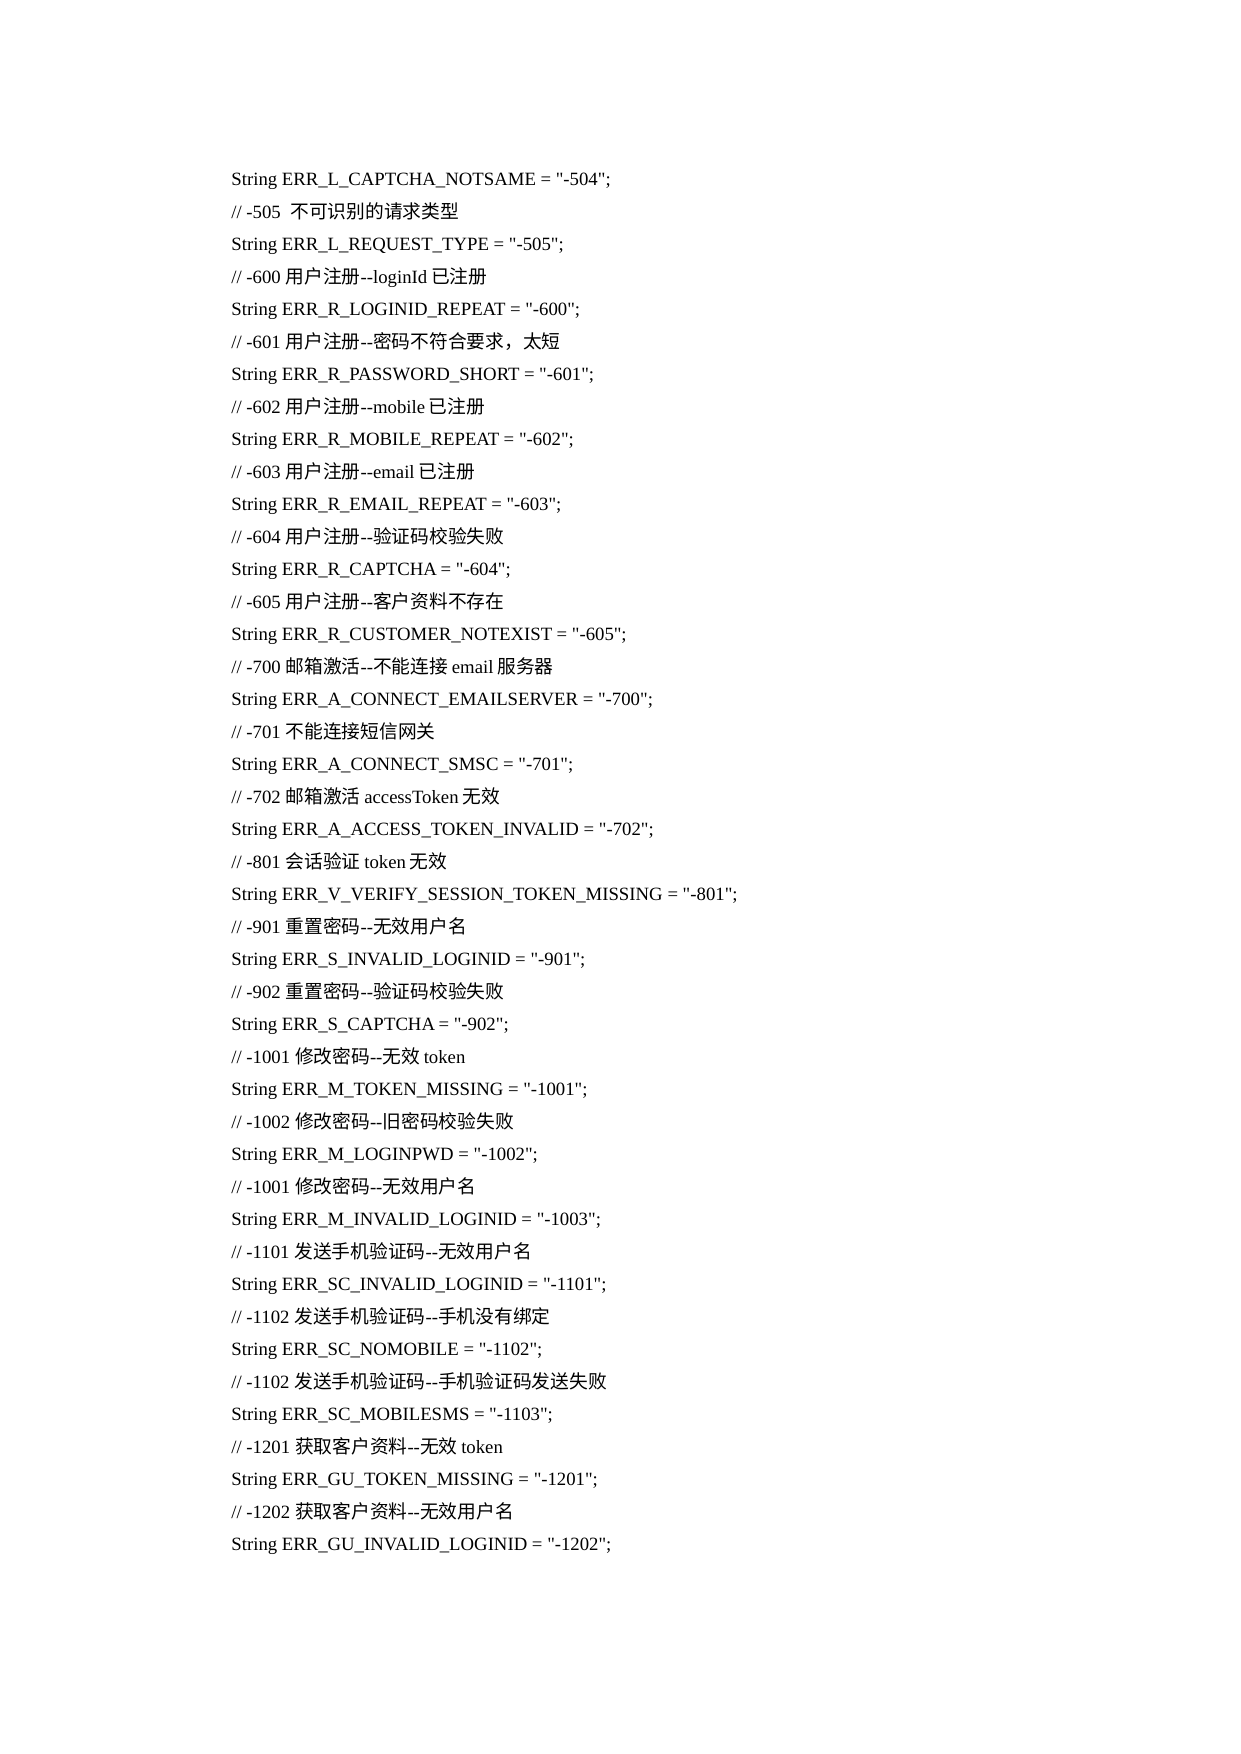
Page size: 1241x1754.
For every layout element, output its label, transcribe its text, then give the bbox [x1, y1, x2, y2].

text // -605 用户注册--客户资料不存在 [187, 584, 1053, 617]
text String ERR_R_CUSTOMER_NOTEXIST = "-605"; [187, 617, 1053, 649]
text String ERR_S_INVALID_LOGINID = "-901"; [187, 942, 1053, 974]
text String ERR_R_MOBILE_REPEAT = "-602"; [187, 422, 1053, 454]
text String ERR_R_CAPTCHA = "-604"; [187, 552, 1053, 584]
text // -1202 获取客户资料--无效用户名 [187, 1494, 1053, 1527]
text // -801 会话验证token无效 [187, 844, 1053, 877]
text String ERR_R_EMAIL_REPEAT = "-603"; [187, 487, 1053, 519]
text // -1101 发送手机验证码--无效用户名 [187, 1234, 1053, 1267]
text // -604 用户注册--验证码校验失败 [187, 519, 1053, 552]
text // -1002 修改密码--旧密码校验失败 [187, 1104, 1053, 1137]
text String ERR_A_ACCESS_TOKEN_INVALID = "-702"; [187, 812, 1053, 844]
text // -601 用户注册--密码不符合要求，太短 [187, 324, 1053, 357]
text String ERR_S_CAPTCHA = "-902"; [187, 1007, 1053, 1039]
text String ERR_GU_TOKEN_MISSING = "-1201"; [187, 1462, 1053, 1494]
text String ERR_SC_INVALID_LOGINID = "-1101"; [187, 1267, 1053, 1299]
text String ERR_L_REQUEST_TYPE = "-505"; [187, 227, 1053, 259]
text String ERR_SC_MOBILESMS = "-1103"; [187, 1397, 1053, 1429]
text String ERR_R_PASSWORD_SHORT = "-601"; [187, 357, 1053, 389]
text // -702 邮箱激活accessToken无效 [187, 779, 1053, 812]
text String ERR_A_CONNECT_EMAILSERVER = "-700"; [187, 682, 1053, 714]
text String ERR_M_TOKEN_MISSING = "-1001"; [187, 1072, 1053, 1104]
text // -701 不能连接短信网关 [187, 714, 1053, 747]
text // -901 重置密码--无效用户名 [187, 909, 1053, 942]
text String ERR_M_INVALID_LOGINID = "-1003"; [187, 1202, 1053, 1234]
text // -1001 修改密码--无效token [187, 1039, 1053, 1072]
text // -1102 发送手机验证码--手机没有绑定 [187, 1299, 1053, 1332]
text // -603 用户注册--email已注册 [187, 454, 1053, 487]
text String ERR_M_LOGINPWD = "-1002"; [187, 1137, 1053, 1169]
text // -1001 修改密码--无效用户名 [187, 1169, 1053, 1202]
text // -602 用户注册--mobile已注册 [187, 389, 1053, 422]
text // -902 重置密码--验证码校验失败 [187, 974, 1053, 1007]
text // -505 不可识别的请求类型 [187, 194, 1053, 227]
text String ERR_R_LOGINID_REPEAT = "-600"; [187, 292, 1053, 324]
text String ERR_GU_INVALID_LOGINID = "-1202"; [187, 1527, 1053, 1559]
text // -1102 发送手机验证码--手机验证码发送失败 [187, 1364, 1053, 1397]
text String ERR_V_VERIFY_SESSION_TOKEN_MISSING = "-801"; [187, 877, 1053, 909]
text // -1201 获取客户资料--无效token [187, 1429, 1053, 1462]
text String ERR_SC_NOMOBILE = "-1102"; [187, 1332, 1053, 1364]
text // -600 用户注册--loginId已注册 [187, 259, 1053, 292]
text // -700 邮箱激活--不能连接email服务器 [187, 649, 1053, 682]
text String ERR_L_CAPTCHA_NOTSAME = "-504"; [187, 162, 1053, 194]
text String ERR_A_CONNECT_SMSC = "-701"; [187, 747, 1053, 779]
